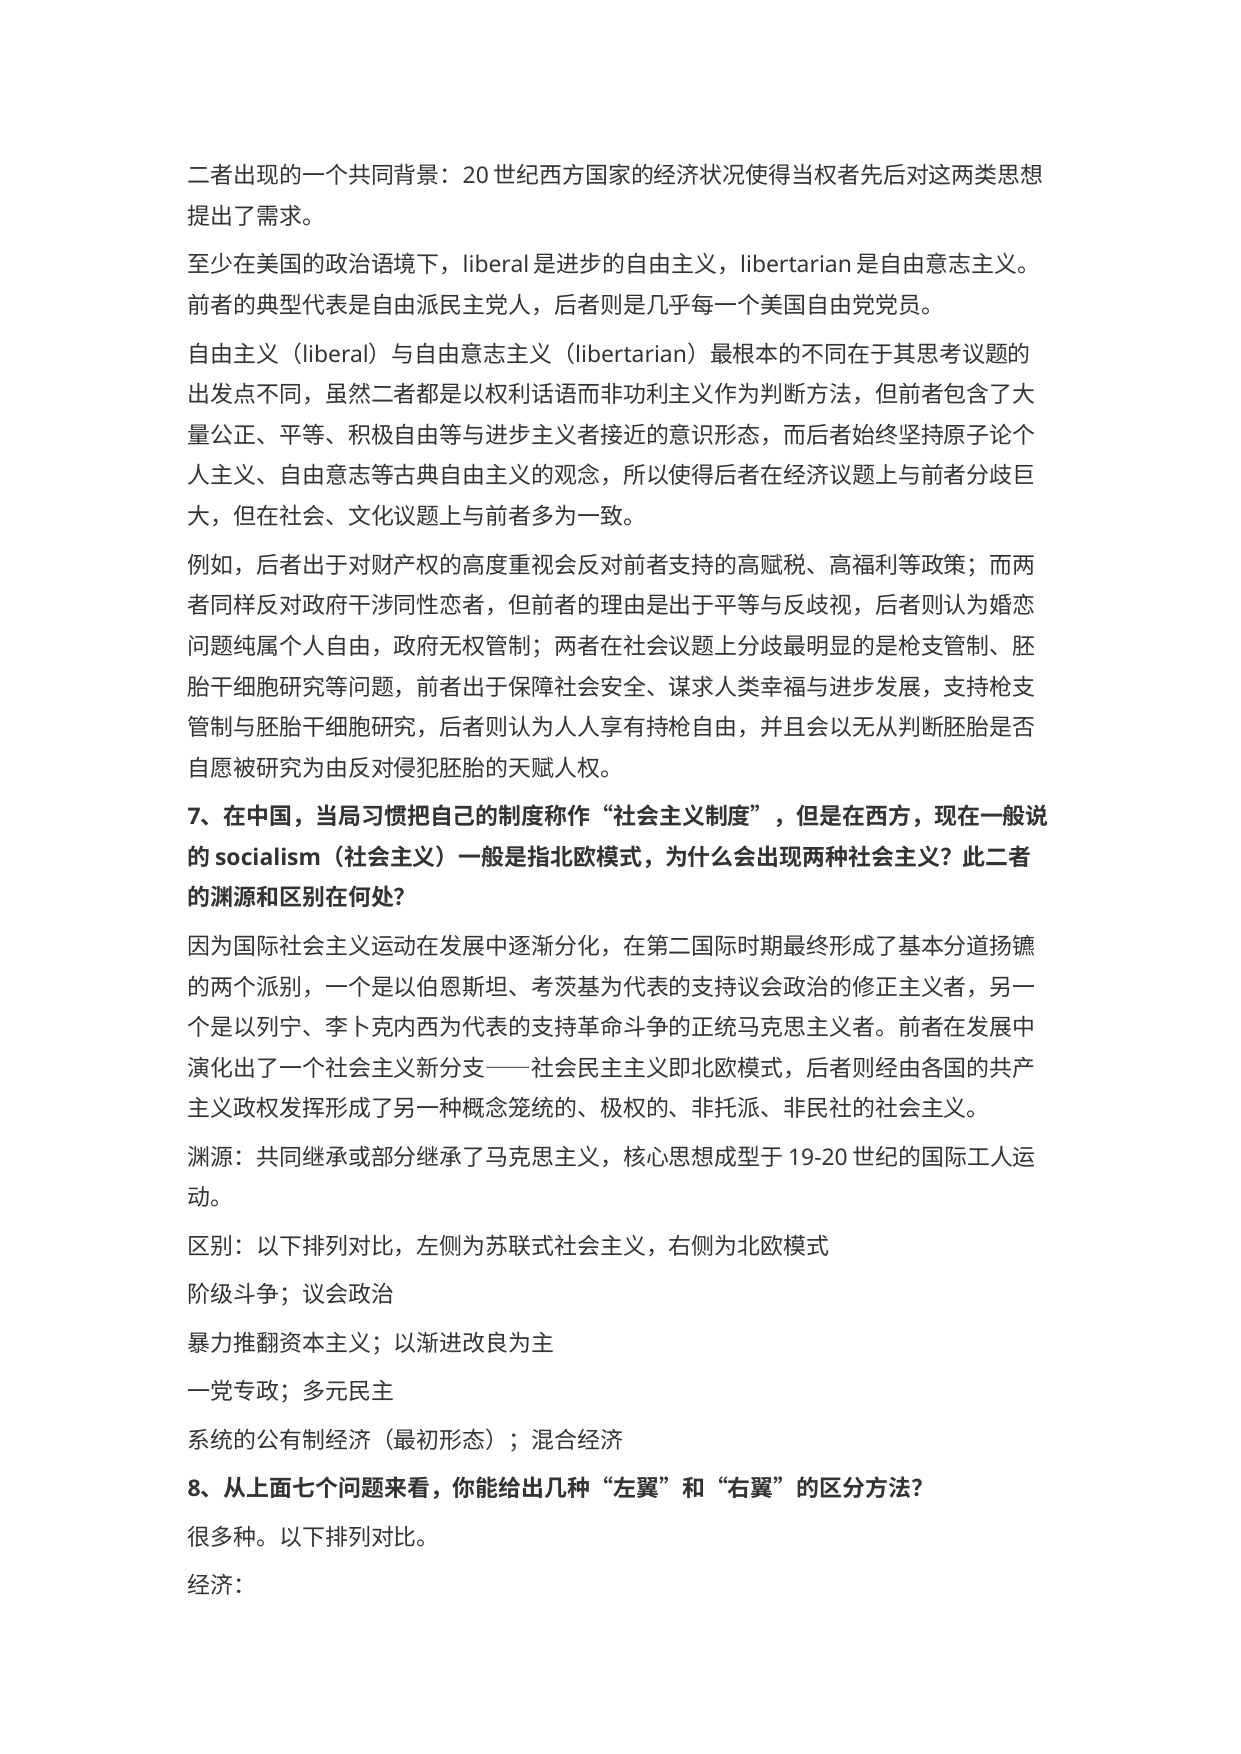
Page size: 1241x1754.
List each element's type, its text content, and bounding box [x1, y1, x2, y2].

text 阶级斗争；议会政治 [187, 1269, 1053, 1309]
text 暴力推翻资本主义；以渐进改良为主 [187, 1317, 1053, 1358]
text 渊源：共同继承或部分继承了马克思主义，核心思想成型于19-20世纪的国际工人运动。 [187, 1131, 1053, 1212]
text 一党专政；多元民主 [187, 1366, 1053, 1406]
text 至少在美国的政治语境下，liberal是进步的自由主义，libertarian是自由意志主义。前者的典型代表是自由派民主党人，后者则是几乎每一个美国自由党党员。 [187, 239, 1053, 320]
text 7、在中国，当局习惯把自己的制度称作“社会主义制度”，但是在西方，现在一般说的socialism（社会主义）一般是指北欧模式，为什么会出现两种社会主义？此二者的渊源和区别在何处？ [187, 791, 1053, 912]
text 系统的公有制经济（最初形态）；混合经济 [187, 1414, 1053, 1455]
text 例如，后者出于对财产权的高度重视会反对前者支持的高赋税、高福利等政策；而两者同样反对政府干涉同性恋者，但前者的理由是出于平等与反歧视，后者则认为婚恋问题纯属个人自由，政府无权管制；两者在社会议题上分歧最明显的是枪支管制、胚胎干细胞研究等问题，前者出于保障社会安全、谋求人类幸福与进步发展，支持枪支管制与胚胎干细胞研究，后者则认为人人享有持枪自由，并且会以无从判断胚胎是否自愿被研究为由反对侵犯胚胎的天赋人权。 [187, 539, 1053, 783]
text 经济： [187, 1559, 1053, 1600]
text 8、从上面七个问题来看，你能给出几种“左翼”和“右翼”的区分方法？ [187, 1462, 1053, 1503]
text 区别：以下排列对比，左侧为苏联式社会主义，右侧为北欧模式 [187, 1220, 1053, 1261]
text 因为国际社会主义运动在发展中逐渐分化，在第二国际时期最终形成了基本分道扬镳的两个派别，一个是以伯恩斯坦、考茨基为代表的支持议会政治的修正主义者，另一个是以列宁、李卜克内西为代表的支持革命斗争的正统马克思主义者。前者在发展中演化出了一个社会主义新分支——社会民主主义即北欧模式，后者则经由各国的共产主义政权发挥形成了另一种概念笼统的、极权的、非托派、非民社的社会主义。 [187, 920, 1053, 1123]
text 二者出现的一个共同背景：20世纪西方国家的经济状况使得当权者先后对这两类思想提出了需求。 [187, 150, 1053, 231]
text 很多种。以下排列对比。 [187, 1511, 1053, 1552]
text 自由主义（liberal）与自由意志主义（libertarian）最根本的不同在于其思考议题的出发点不同，虽然二者都是以权利话语而非功利主义作为判断方法，但前者包含了大量公正、平等、积极自由等与进步主义者接近的意识形态，而后者始终坚持原子论个人主义、自由意志等古典自由主义的观念，所以使得后者在经济议题上与前者分歧巨大，但在社会、文化议题上与前者多为一致。 [187, 328, 1053, 531]
